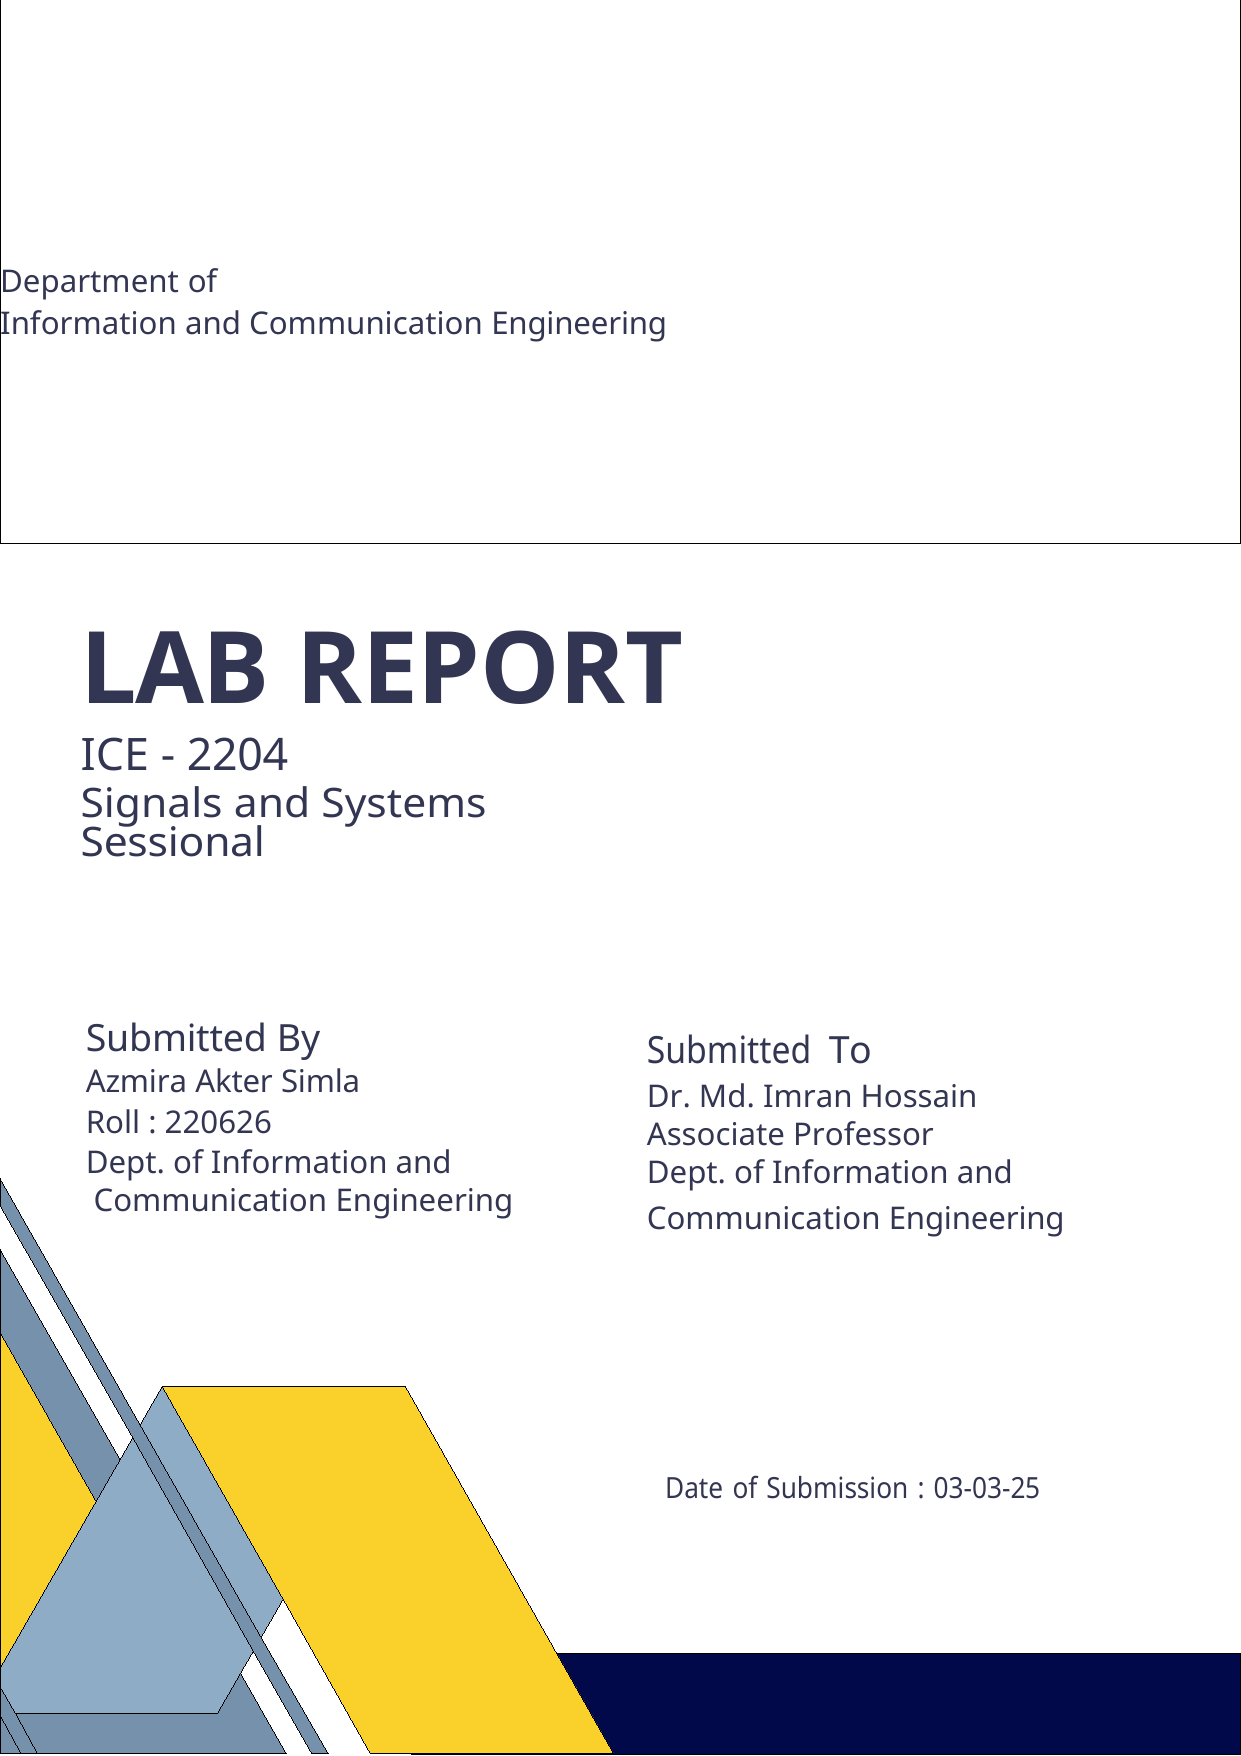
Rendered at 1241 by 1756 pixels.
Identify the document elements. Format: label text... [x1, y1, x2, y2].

text Submitted By Azmira Akter Simla Roll : 220626 [86, 1012, 370, 1143]
text Submitted To [647, 1021, 1240, 1074]
text Date of Submission : 03-03-25 [665, 1467, 1240, 1507]
text Signals and Systems Sessional [80, 785, 681, 868]
text Dept. of Information and Communication Engineering [86, 1143, 522, 1220]
text LAB REPORT [80, 611, 1240, 727]
text Dr. Md. Imran Hossain Associate Professor Dept. of Information and [647, 1077, 1020, 1193]
text ICE - 2204 [80, 727, 1240, 782]
text Communication Engineering [647, 1193, 1240, 1238]
